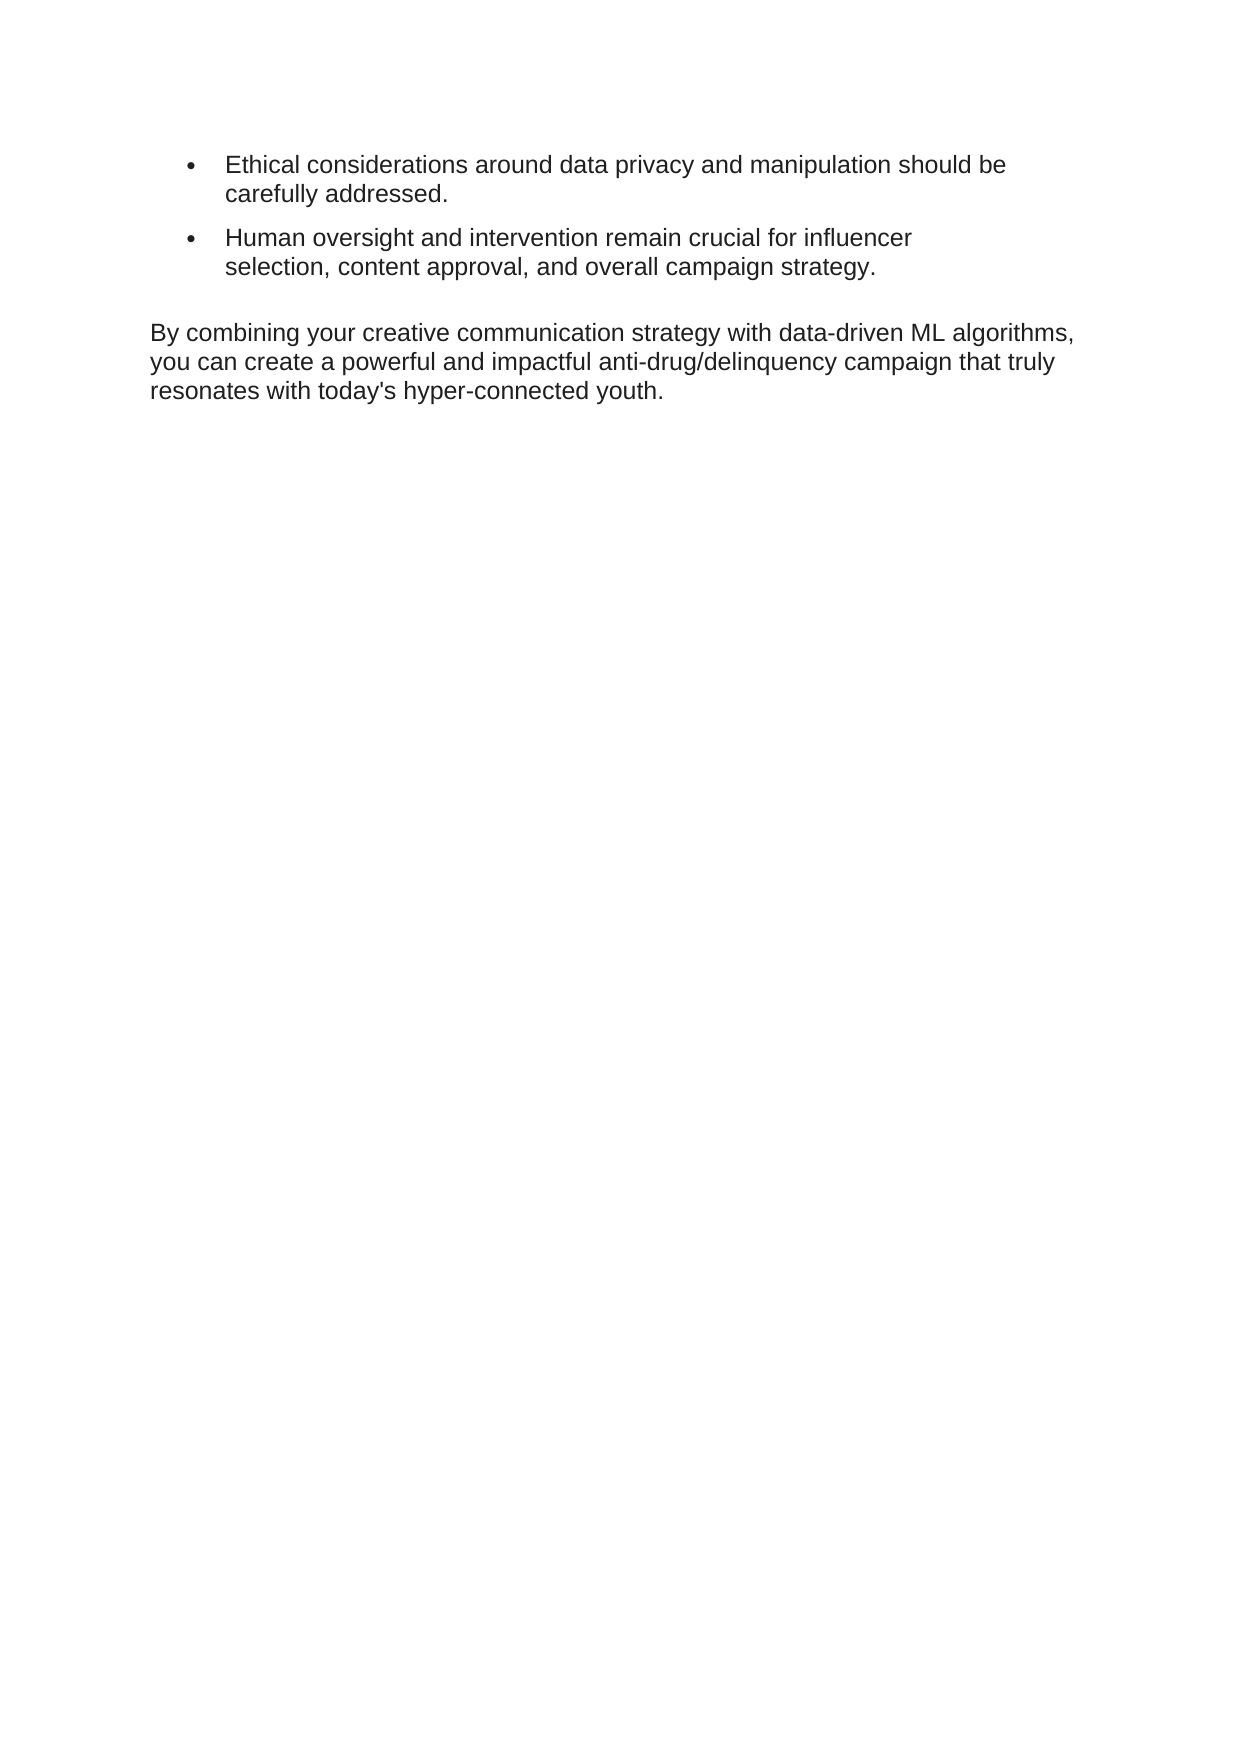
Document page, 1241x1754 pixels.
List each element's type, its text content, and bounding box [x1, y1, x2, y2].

text By combining your creative communication strategy with data-driven ML algorithms, you can create a powerful and impactful anti-drug/delinquency campaign that truly resonates with today's hyper-connected youth. [150, 318, 1090, 404]
list Ethical considerations around data privacy and manipulation should be carefully addressed. [187, 150, 1090, 207]
list Human oversight and intervention remain crucial for influencer selection, content approval, and overall campaign strategy. [187, 223, 1090, 281]
